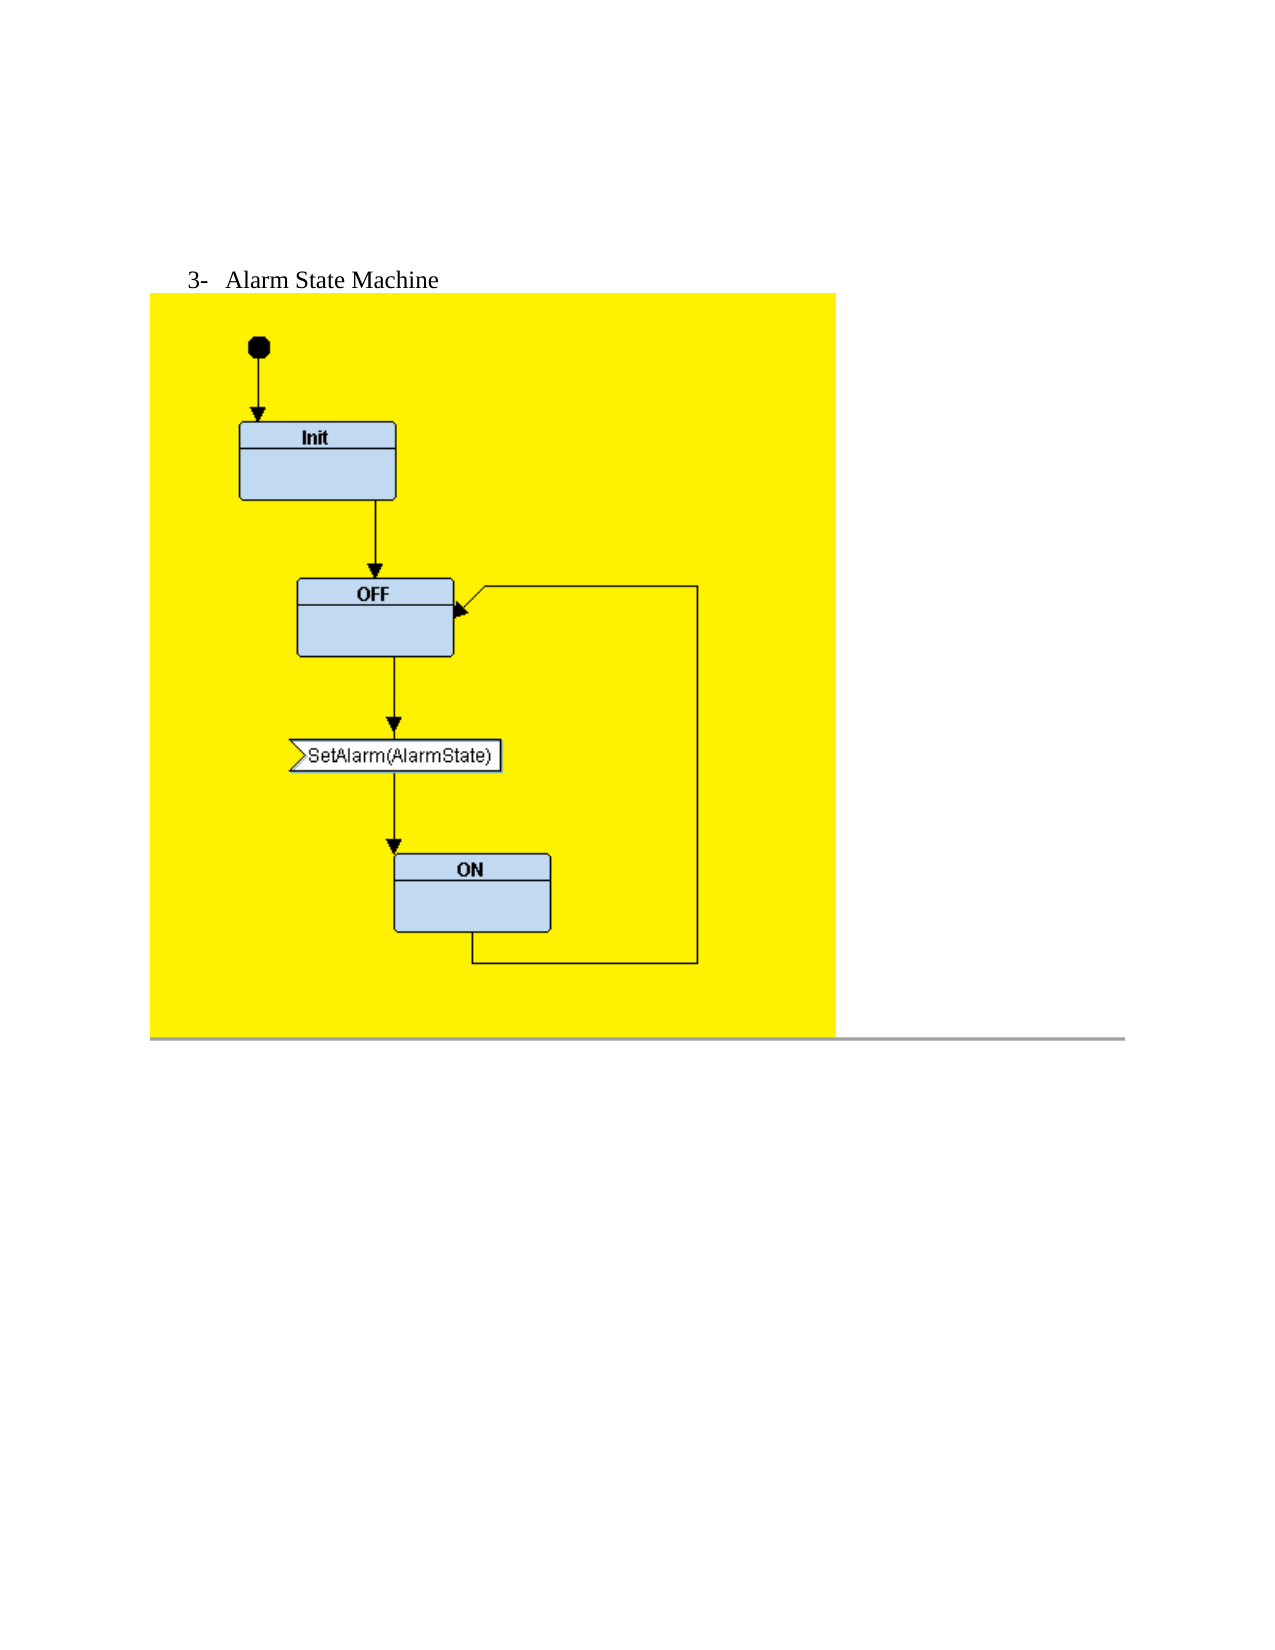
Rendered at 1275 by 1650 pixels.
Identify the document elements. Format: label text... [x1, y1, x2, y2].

list Alarm State Machine [187, 265, 1125, 294]
picture [150, 293, 836, 1037]
